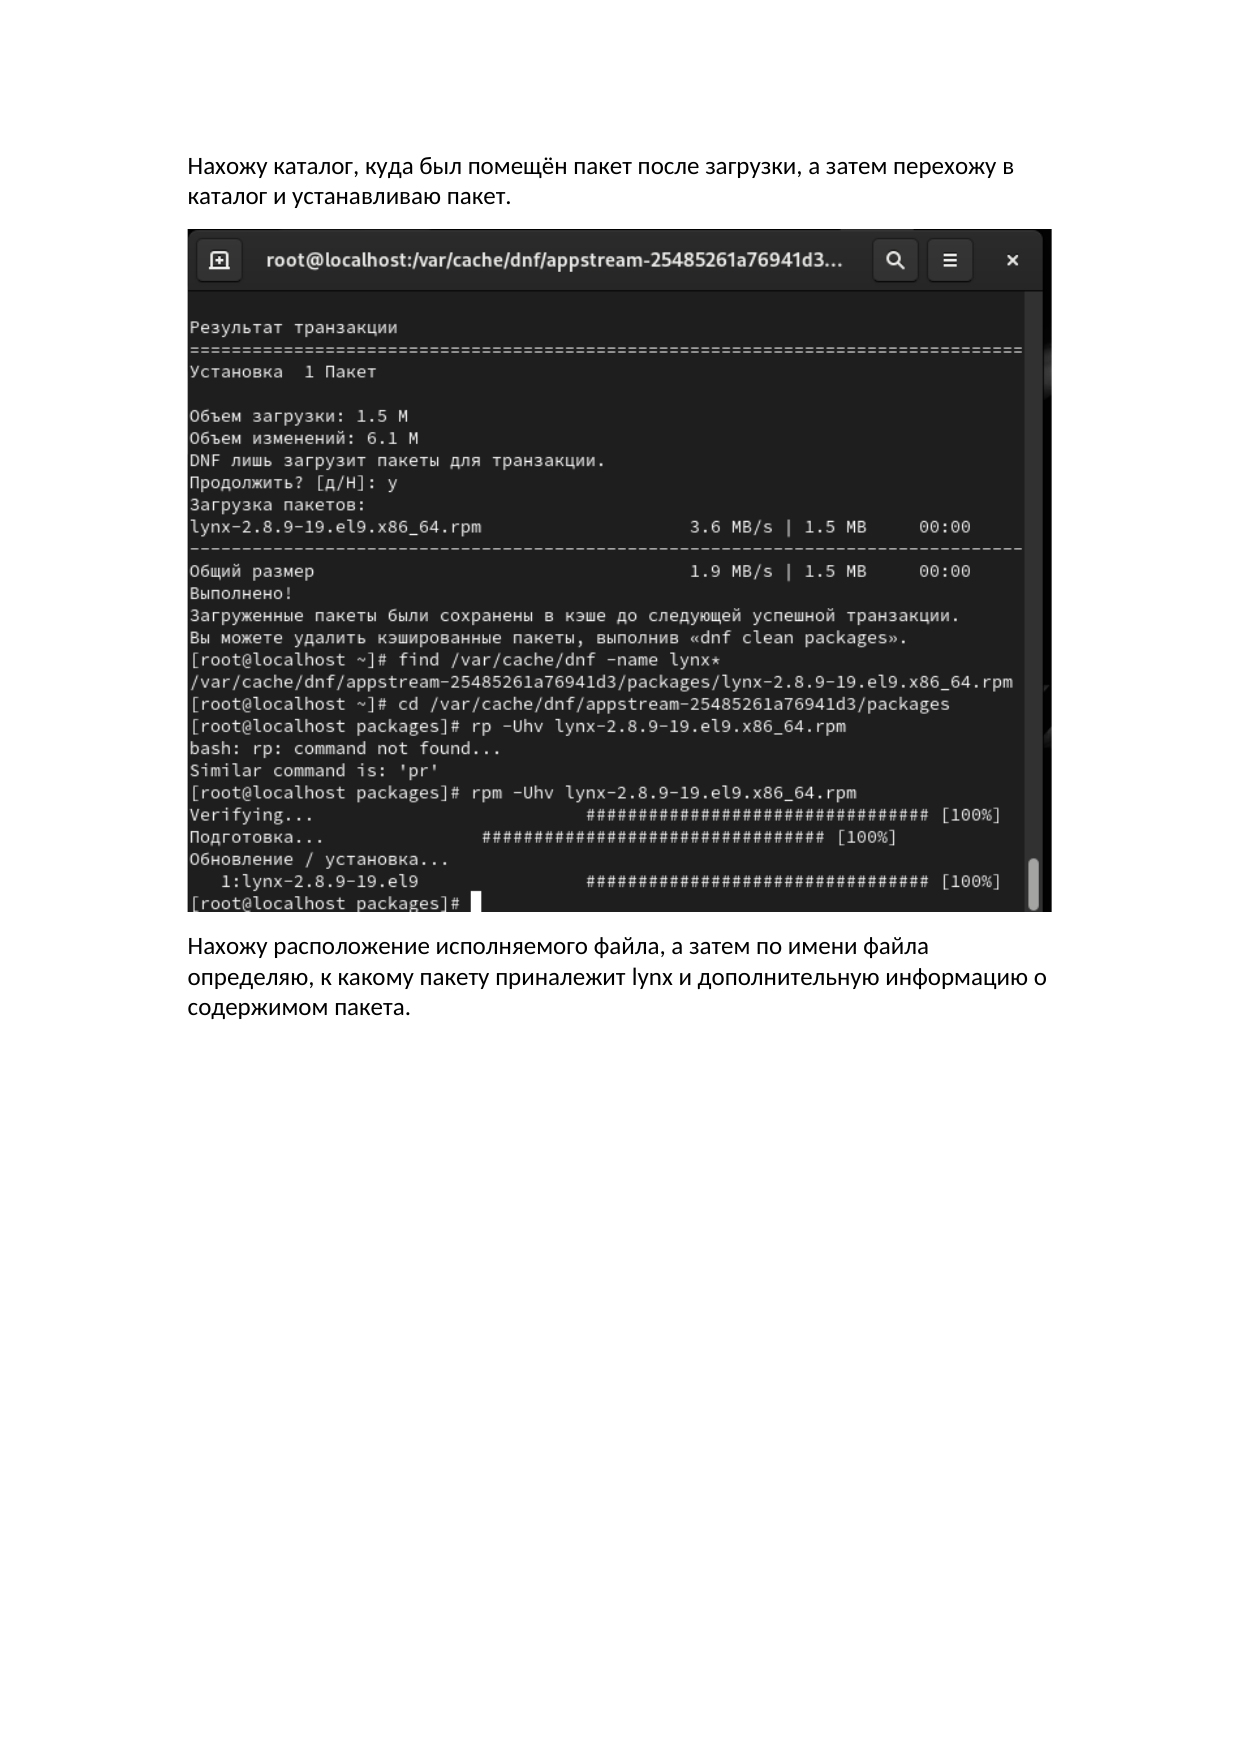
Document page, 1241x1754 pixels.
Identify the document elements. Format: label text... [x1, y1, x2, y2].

list Нахожу каталог, куда был помещён пакет после загрузки, а затем перехожу в каталог и устанавливаю пакет. [187, 150, 1053, 211]
list Нахожу расположение исполняемого файла, а затем по имени файла определяю, к какому пакету приналежит lynx и дополнительную информацию о содержимом пакета. [187, 931, 1053, 1022]
picture [187, 229, 1052, 912]
